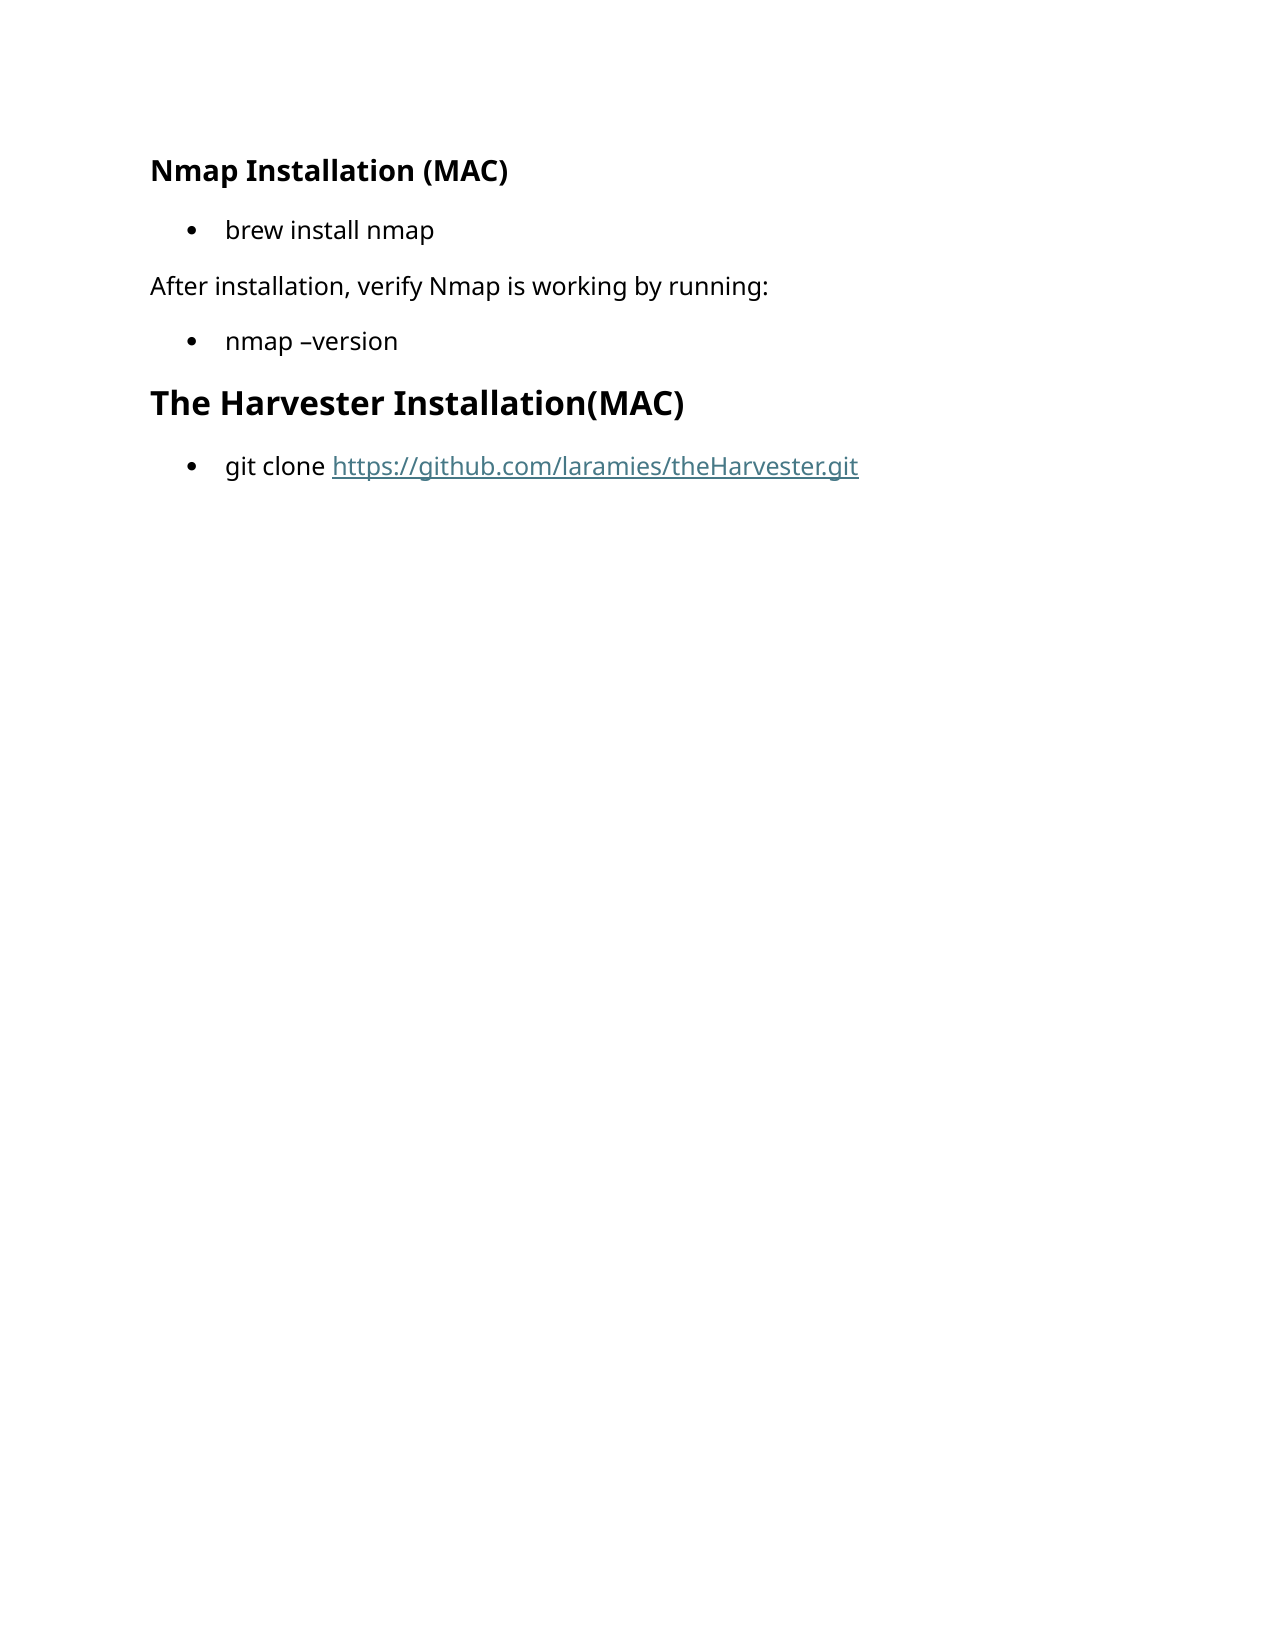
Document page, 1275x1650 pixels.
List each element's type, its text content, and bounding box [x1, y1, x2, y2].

list brew install nmap [187, 212, 1125, 246]
text The Harvester Installation(MAC) [150, 380, 1125, 425]
text After installation, verify Nmap is working by running: [150, 268, 1125, 302]
list nmap –version [187, 324, 1125, 358]
text Nmap Installation (MAC) [150, 150, 1125, 190]
list git clone https://github.com/laramies/theHarvester.git [187, 449, 1125, 483]
